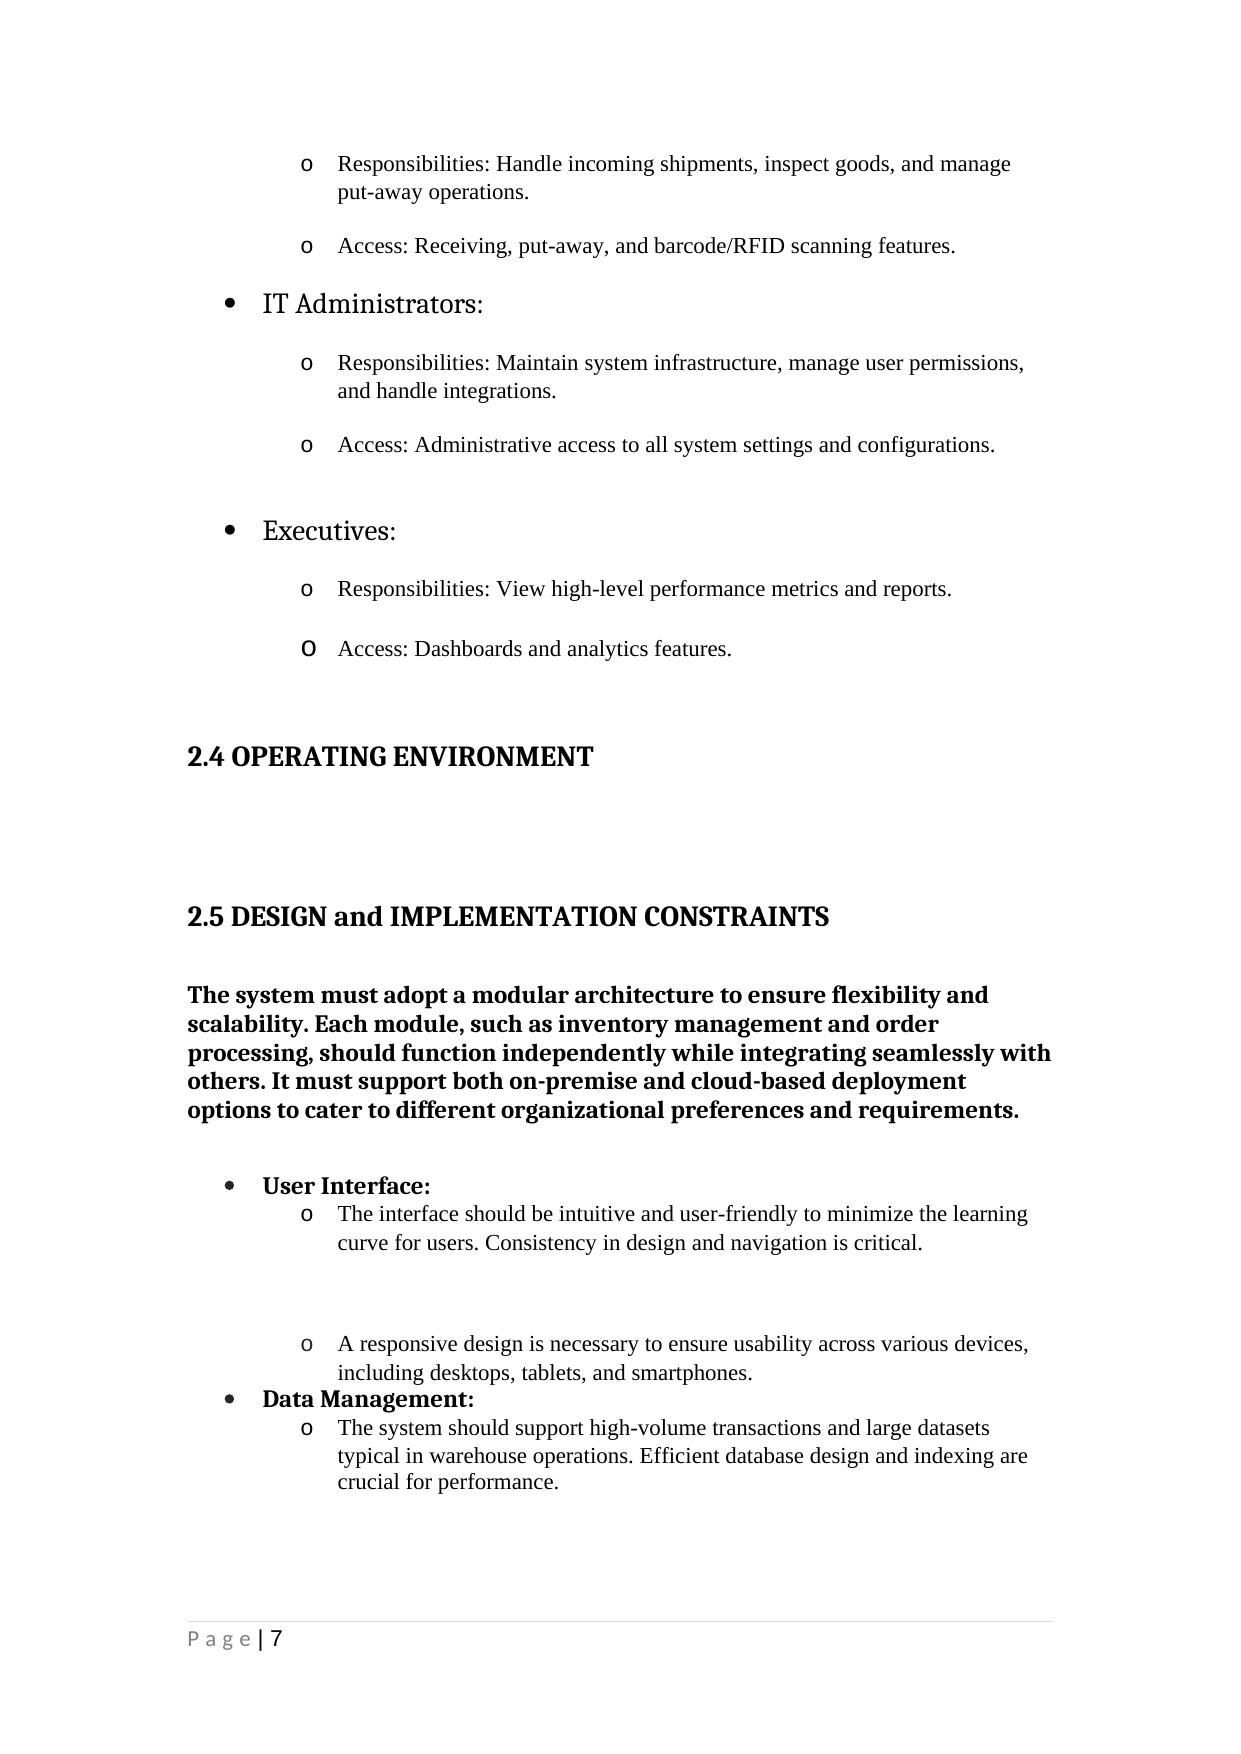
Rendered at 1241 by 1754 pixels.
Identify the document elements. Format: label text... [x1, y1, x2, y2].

list Executives: [225, 514, 1053, 576]
list Data Management: [225, 1385, 1053, 1414]
list IT Administrators: [225, 287, 1053, 349]
text 2.4 OPERATING ENVIRONMENT [187, 740, 1053, 773]
list Responsibilities: Handle incoming shipments, inspect goods, and manage put-away operations. [300, 150, 1053, 233]
list Responsibilities: View high-level performance metrics and reports. [300, 576, 1053, 632]
list The system should support high-volume transactions and large datasets typical in warehouse operations. Efficient database design and indexing are crucial for performance. [300, 1414, 1053, 1523]
list A responsive design is necessary to ensure usability across various devices, including desktops, tablets, and smartphones. [300, 1331, 1053, 1385]
list Responsibilities: Maintain system infrastructure, manage user permissions, and handle integrations. [300, 349, 1053, 431]
text The system must adopt a modular architecture to ensure flexibility and scalability. Each module, such as inventory management and order processing, should function independently while integrating seamlessly with others. It must support both on-premise and cloud-based deployment options to cater to different organizational preferences and requirements. [187, 981, 1053, 1125]
list The interface should be intuitive and user-friendly to minimize the learning curve for users. Consistency in design and navigation is critical. [300, 1200, 1053, 1284]
text 2.5 DESIGN and IMPLEMENTATION CONSTRAINTS [187, 901, 1053, 934]
list Access: Administrative access to all system settings and configurations. [300, 431, 1053, 459]
list Access: Receiving, put-away, and barcode/RFID scanning features. [300, 233, 1053, 261]
list Access: Dashboards and analytics features. [300, 632, 1053, 693]
list User Interface: [225, 1172, 1053, 1200]
